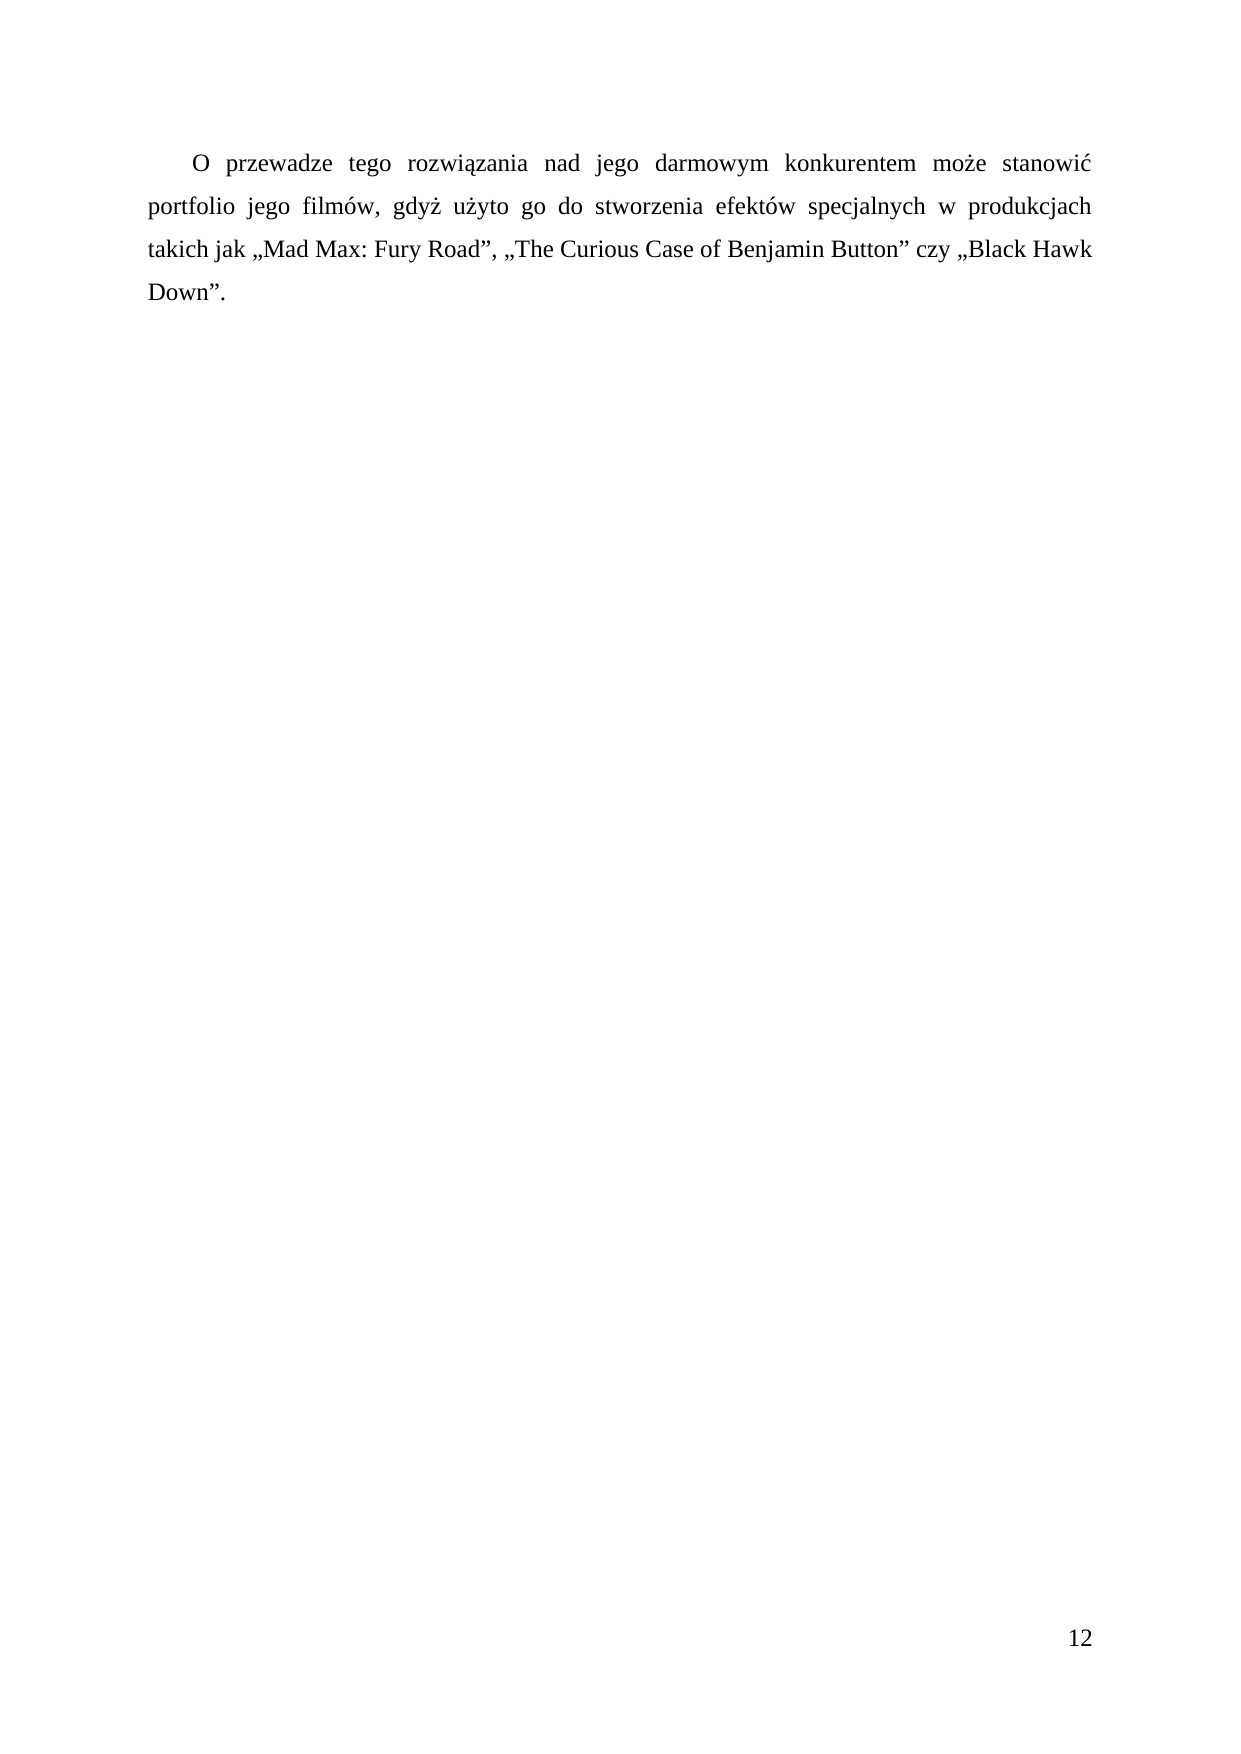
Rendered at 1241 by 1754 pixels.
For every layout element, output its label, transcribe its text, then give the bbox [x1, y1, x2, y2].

text O przewadze tego rozwiązania nad jego darmowym konkurentem może stanowić portfolio jego filmów, gdyż użyto go do stworzenia efektów specjalnych w produkcjach takich jak „Mad Max: Fury Road”, „The Curious Case of Benjamin Button” czy „Black Hawk Down”. [148, 148, 1093, 306]
